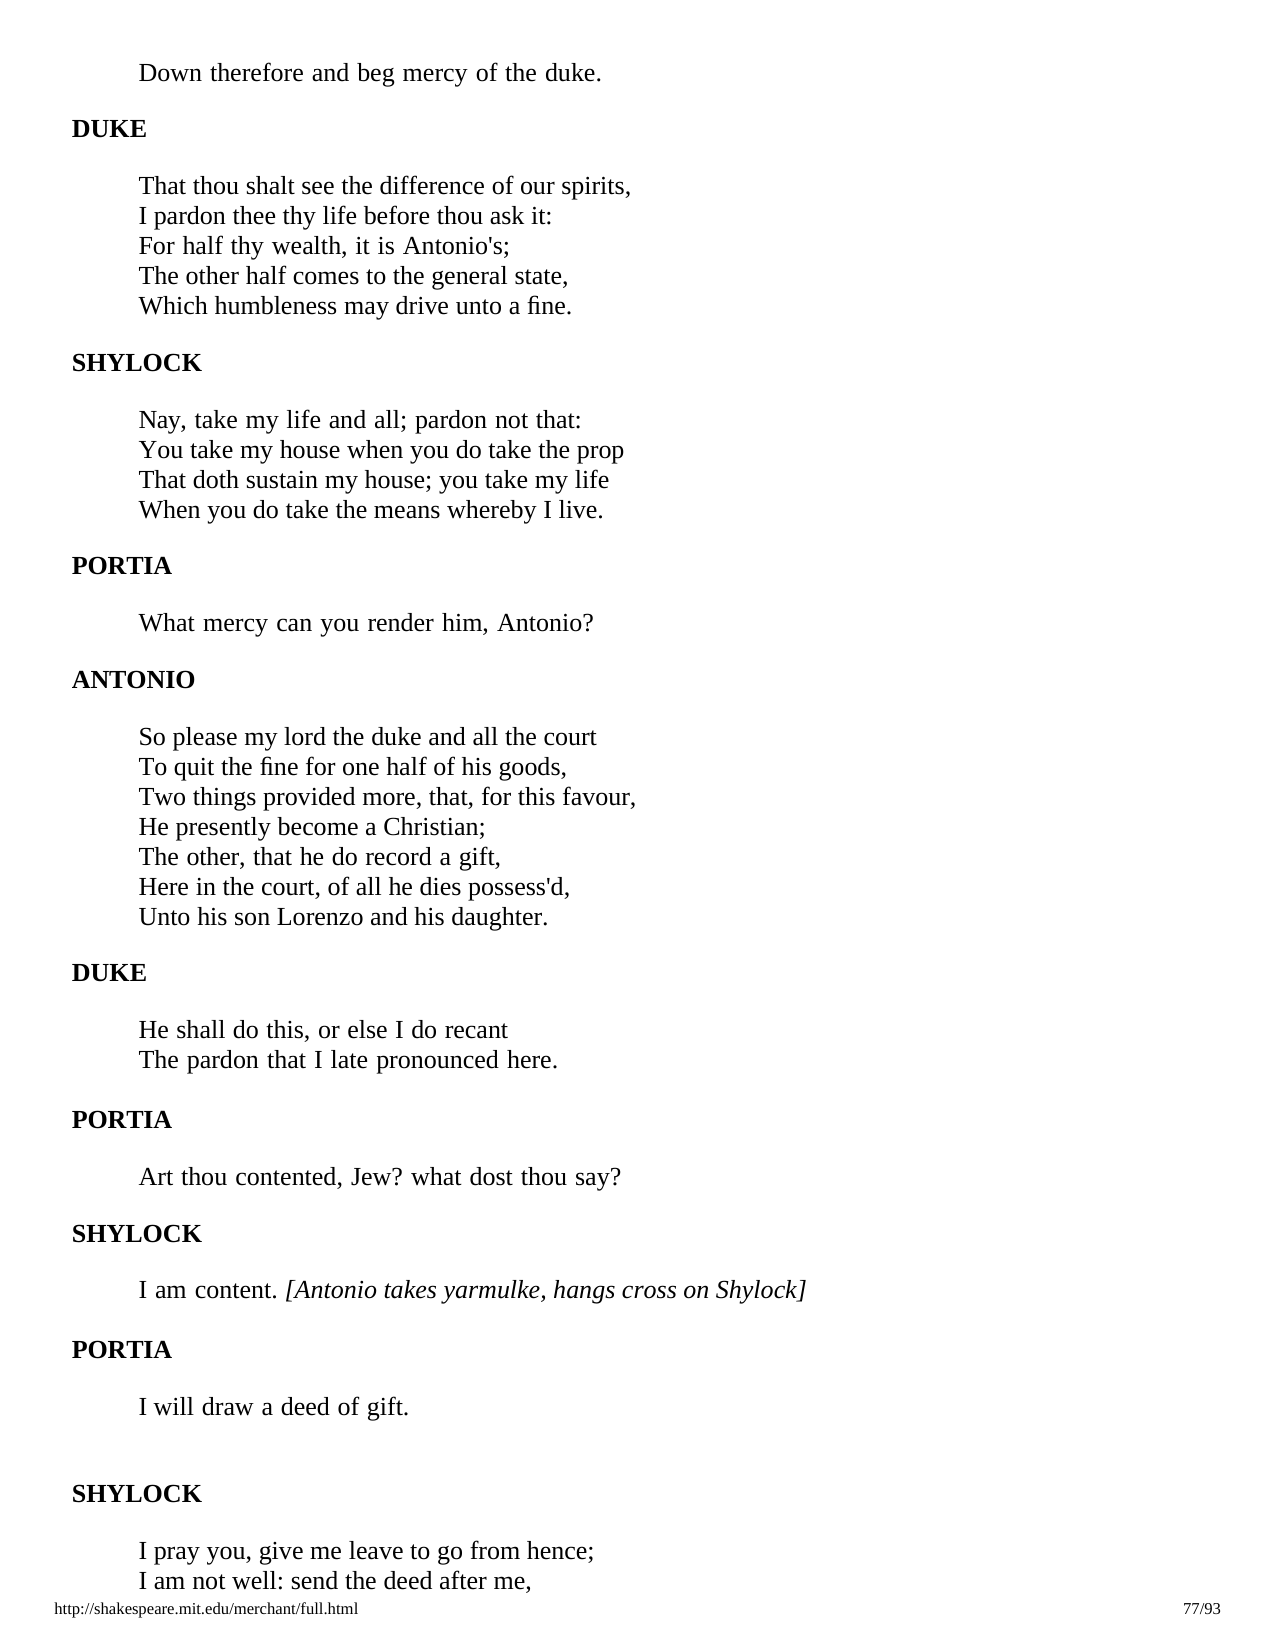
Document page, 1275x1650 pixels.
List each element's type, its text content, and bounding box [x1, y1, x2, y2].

subtitle PORTIA [72, 550, 1233, 580]
text He shall do this, or else I do recant [138, 1014, 1233, 1044]
subtitle PORTIA [72, 1334, 1233, 1364]
text I pray you, give me leave to go from hence; I am not well: send the deed after me, [138, 1535, 608, 1595]
text For half thy wealth, it is Antonio's; [138, 230, 1233, 260]
subtitle SHYLOCK [72, 1478, 1233, 1508]
text Nay, take my life and all; pardon not that: [138, 404, 1233, 434]
text I will draw a deed of gift. [138, 1391, 1233, 1421]
text Down therefore and beg mercy of the duke. [138, 57, 1233, 87]
subtitle PORTIA [72, 1104, 1233, 1134]
subtitle DUKE [72, 113, 1233, 143]
subtitle SHYLOCK [72, 347, 1233, 377]
subtitle DUKE [72, 957, 1233, 987]
text That thou shalt see the difference of our spirits, I pardon thee thy life before thou ask it: [138, 170, 643, 230]
text You take my house when you do take the prop That doth sustain my house; you take my life When you do take the means whereby I live. [138, 434, 640, 524]
text Two things provided more, that, for this favour, He presently become a Christian; [138, 781, 659, 841]
subtitle ANTONIO [72, 664, 1233, 694]
text Here in the court, of all he dies possess'd, Unto his son Lorenzo and his daughter. [138, 871, 608, 931]
subtitle SHYLOCK [72, 1218, 1233, 1248]
text The other, that he do record a gift, [138, 841, 1233, 871]
text Art thou contented, Jew? what dost thou say? [138, 1161, 1233, 1191]
text I am content. [Antonio takes yarmulke, hangs cross on Shylock] [138, 1274, 1233, 1304]
text What mercy can you render him, Antonio? [138, 607, 1233, 637]
text So please my lord the duke and all the court To quit the ﬁne for one half of his goods, [138, 721, 608, 781]
text The other half comes to the general state, Which humbleness may drive unto a ﬁne. [138, 260, 640, 320]
text The pardon that I late pronounced here. [138, 1044, 1233, 1074]
